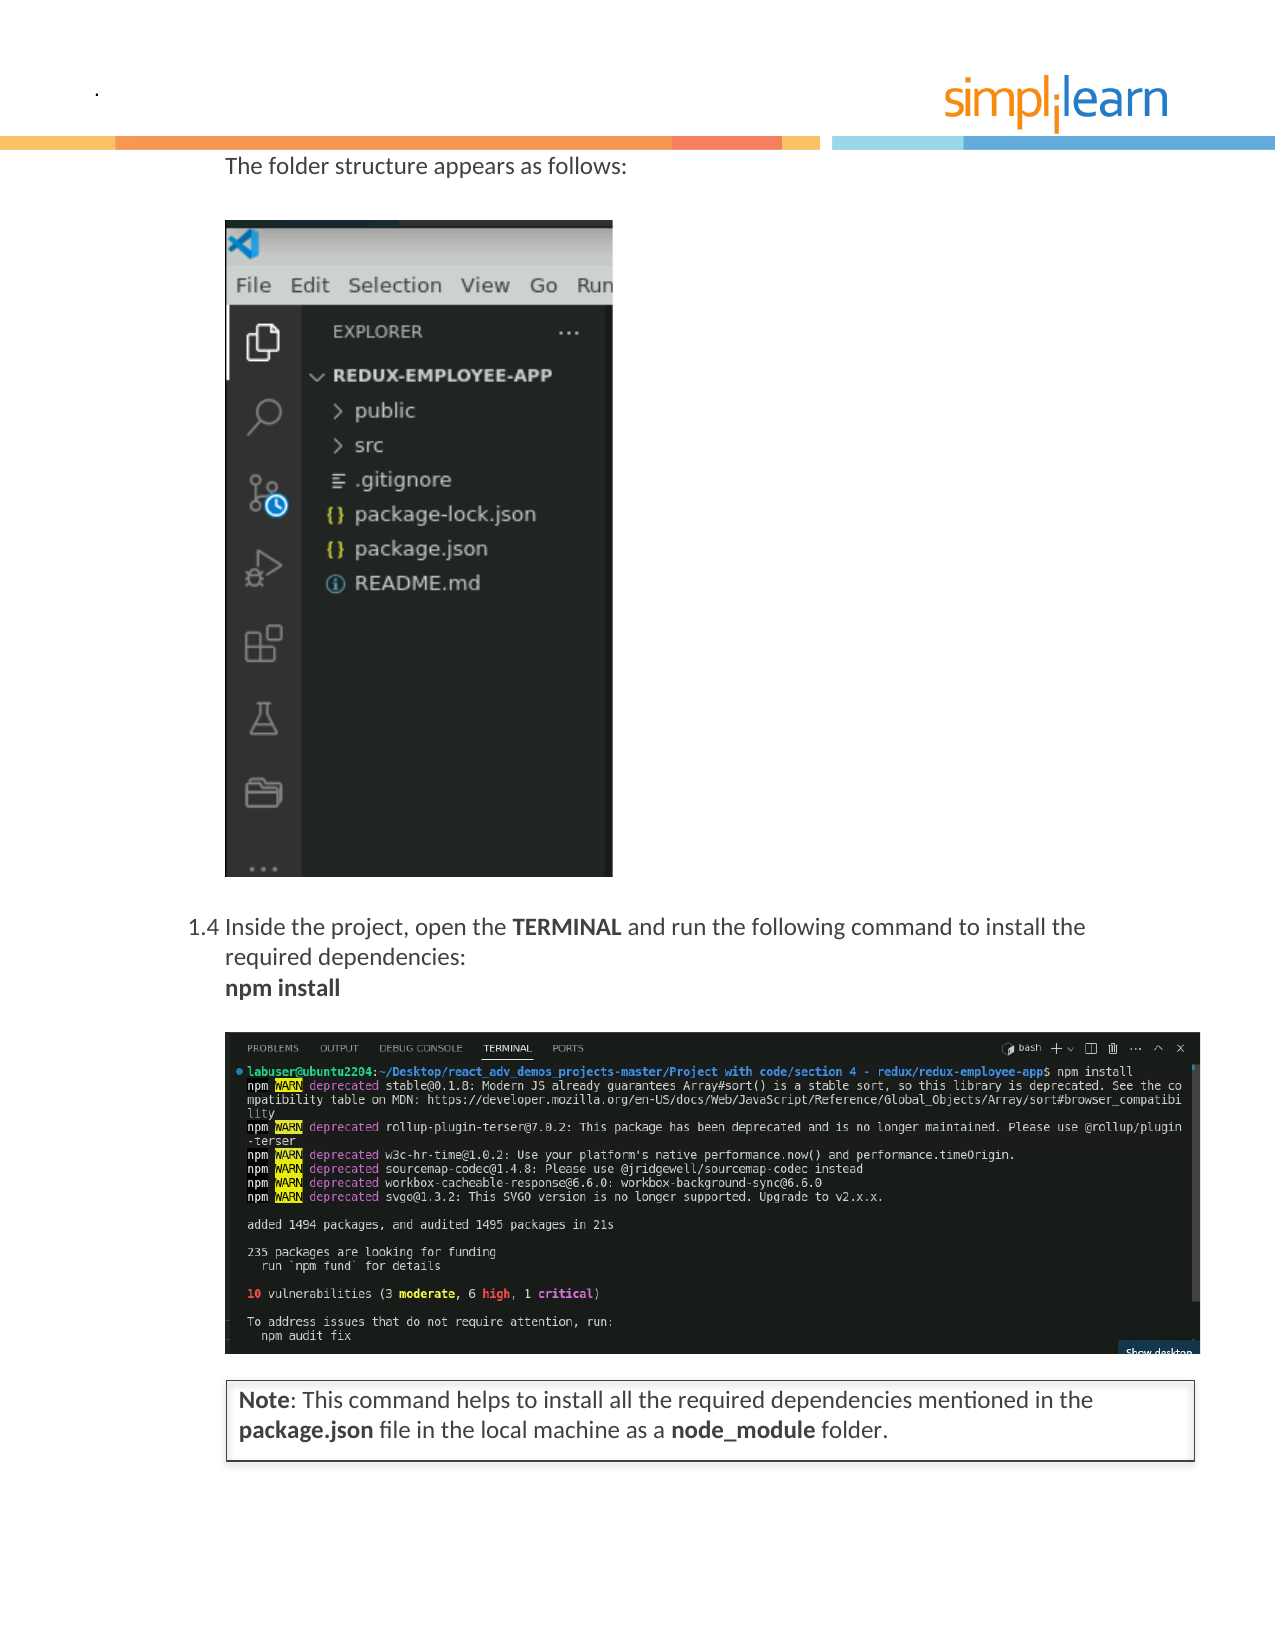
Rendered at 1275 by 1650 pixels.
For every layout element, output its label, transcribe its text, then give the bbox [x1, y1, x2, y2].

picture [225, 220, 613, 877]
list Note: This command helps to install all the required dependencies mentioned in the package.json file in the local machine as a node_module folder. [239, 1389, 1125, 1445]
list Inside the project, open the TERMINAL and run the following command to install the required dependencies: [187, 911, 1125, 972]
list npm install [225, 972, 1125, 1002]
list The folder structure appears as follows: [225, 150, 1125, 181]
picture [225, 1032, 1200, 1354]
picture [0, 75, 1275, 150]
